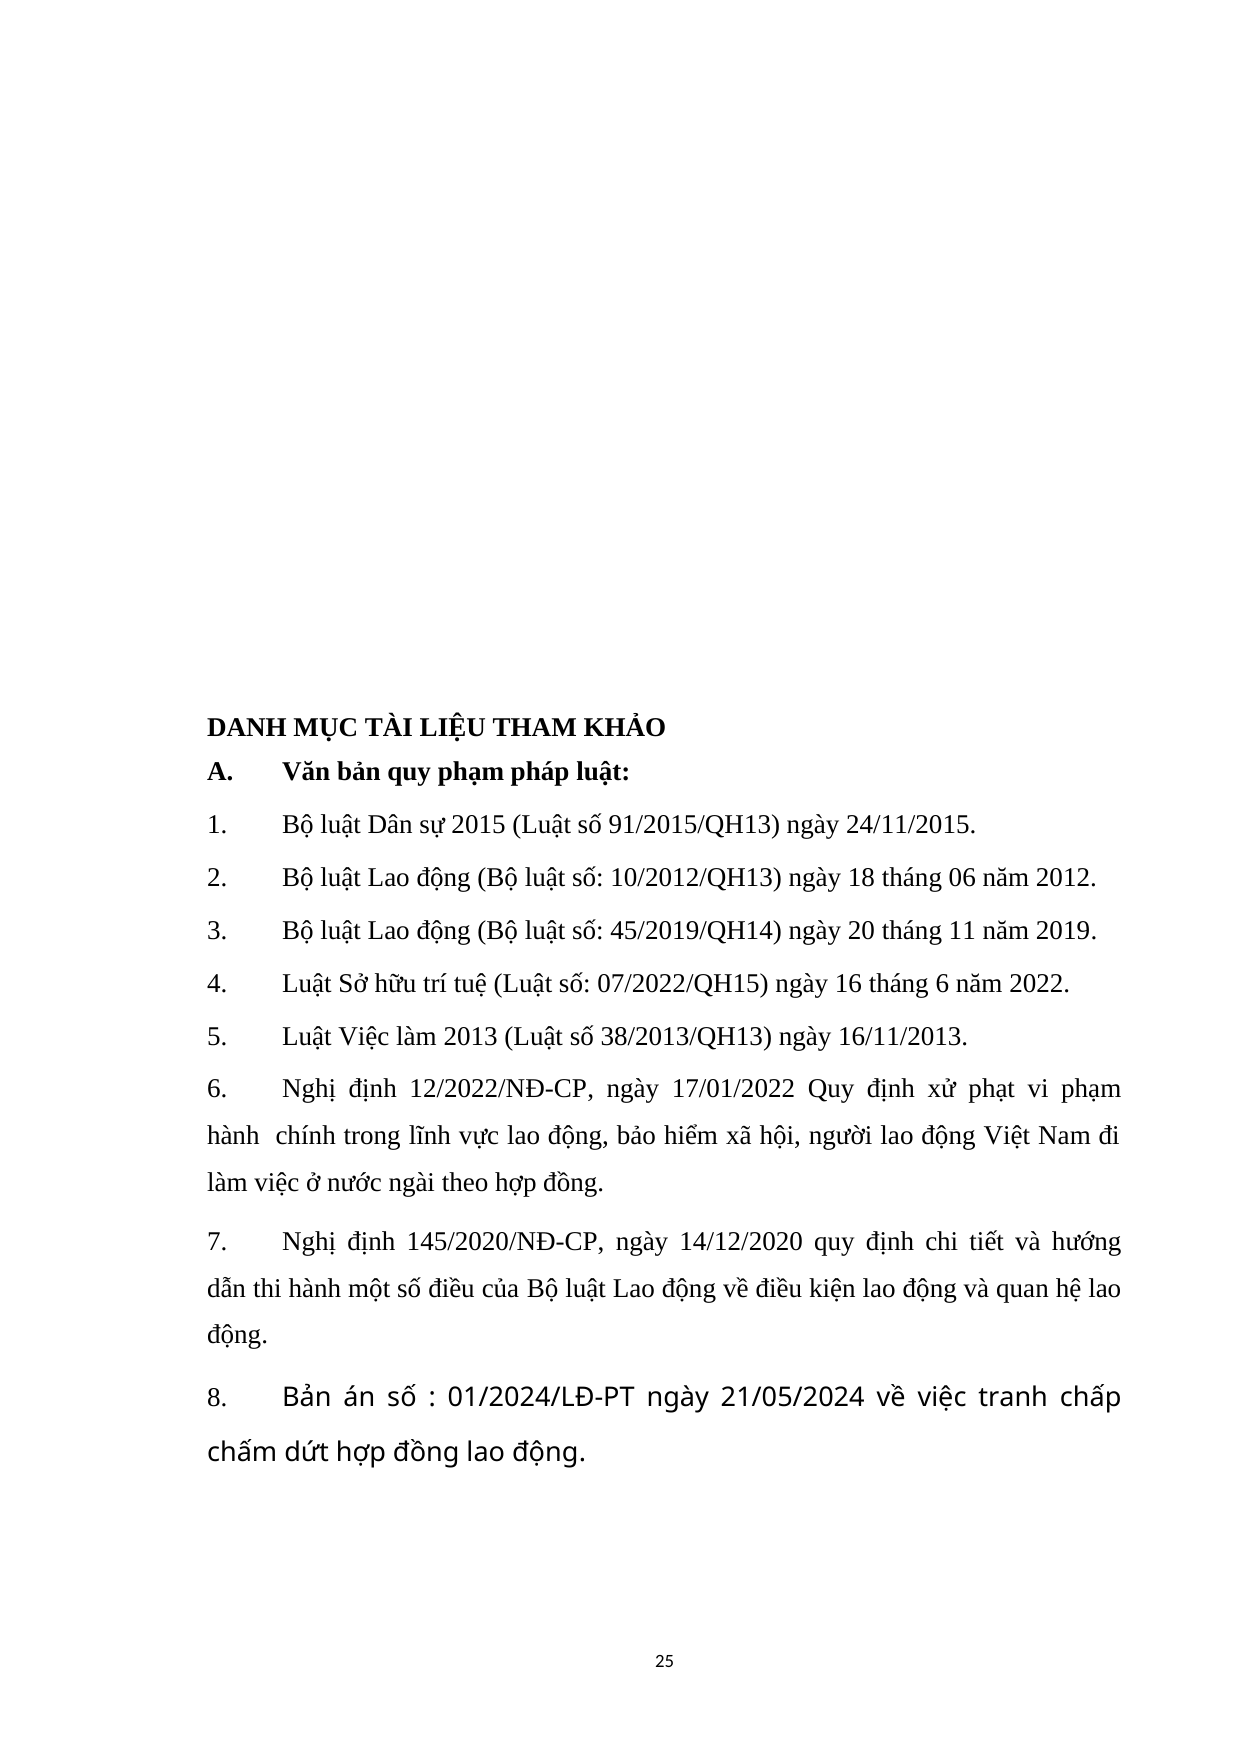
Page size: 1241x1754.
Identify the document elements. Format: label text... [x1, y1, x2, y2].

list Luật Sở hữu trí tuệ (Luật số: 07/2022/QH15) ngày 16 tháng 6 năm 2022. [207, 967, 1122, 998]
list Nghị định 145/2020/NĐ-CP, ngày 14/12/2020 quy định chi tiết và hướng dẫn thi hành một số điều của Bộ luật Lao động về điều kiện lao động và quan hệ lao động. [207, 1225, 1122, 1349]
list Bộ luật Dân sự 2015 (Luật số 91/2015/QH13) ngày 24/11/2015. [207, 808, 1122, 839]
list Nghị định 12/2022/NĐ-CP, ngày 17/01/2022 Quy định xử phạt vi phạm hành chính trong lĩnh vực lao động, bảo hiểm xã hội, người lao động Việt Nam đi làm việc ở nước ngài theo hợp đồng. [207, 1073, 1122, 1197]
list Bản án số : 01/2024/LĐ-PT ngày 21/05/2024 về việc tranh chấp chấm dứt hợp đồng lao động. [207, 1378, 1122, 1470]
list Bộ luật Lao động (Bộ luật số: 10/2012/QH13) ngày 18 tháng 06 năm 2012. [207, 861, 1122, 892]
list Văn bản quy phạm pháp luật: [207, 755, 1122, 786]
subtitle DANH MỤC TÀI LIỆU THAM KHẢO [207, 711, 1122, 743]
list Bộ luật Lao động (Bộ luật số: 45/2019/QH14) ngày 20 tháng 11 năm 2019. [207, 914, 1122, 945]
list Luật Việc làm 2013 (Luật số 38/2013/QH13) ngày 16/11/2013. [207, 1020, 1122, 1051]
